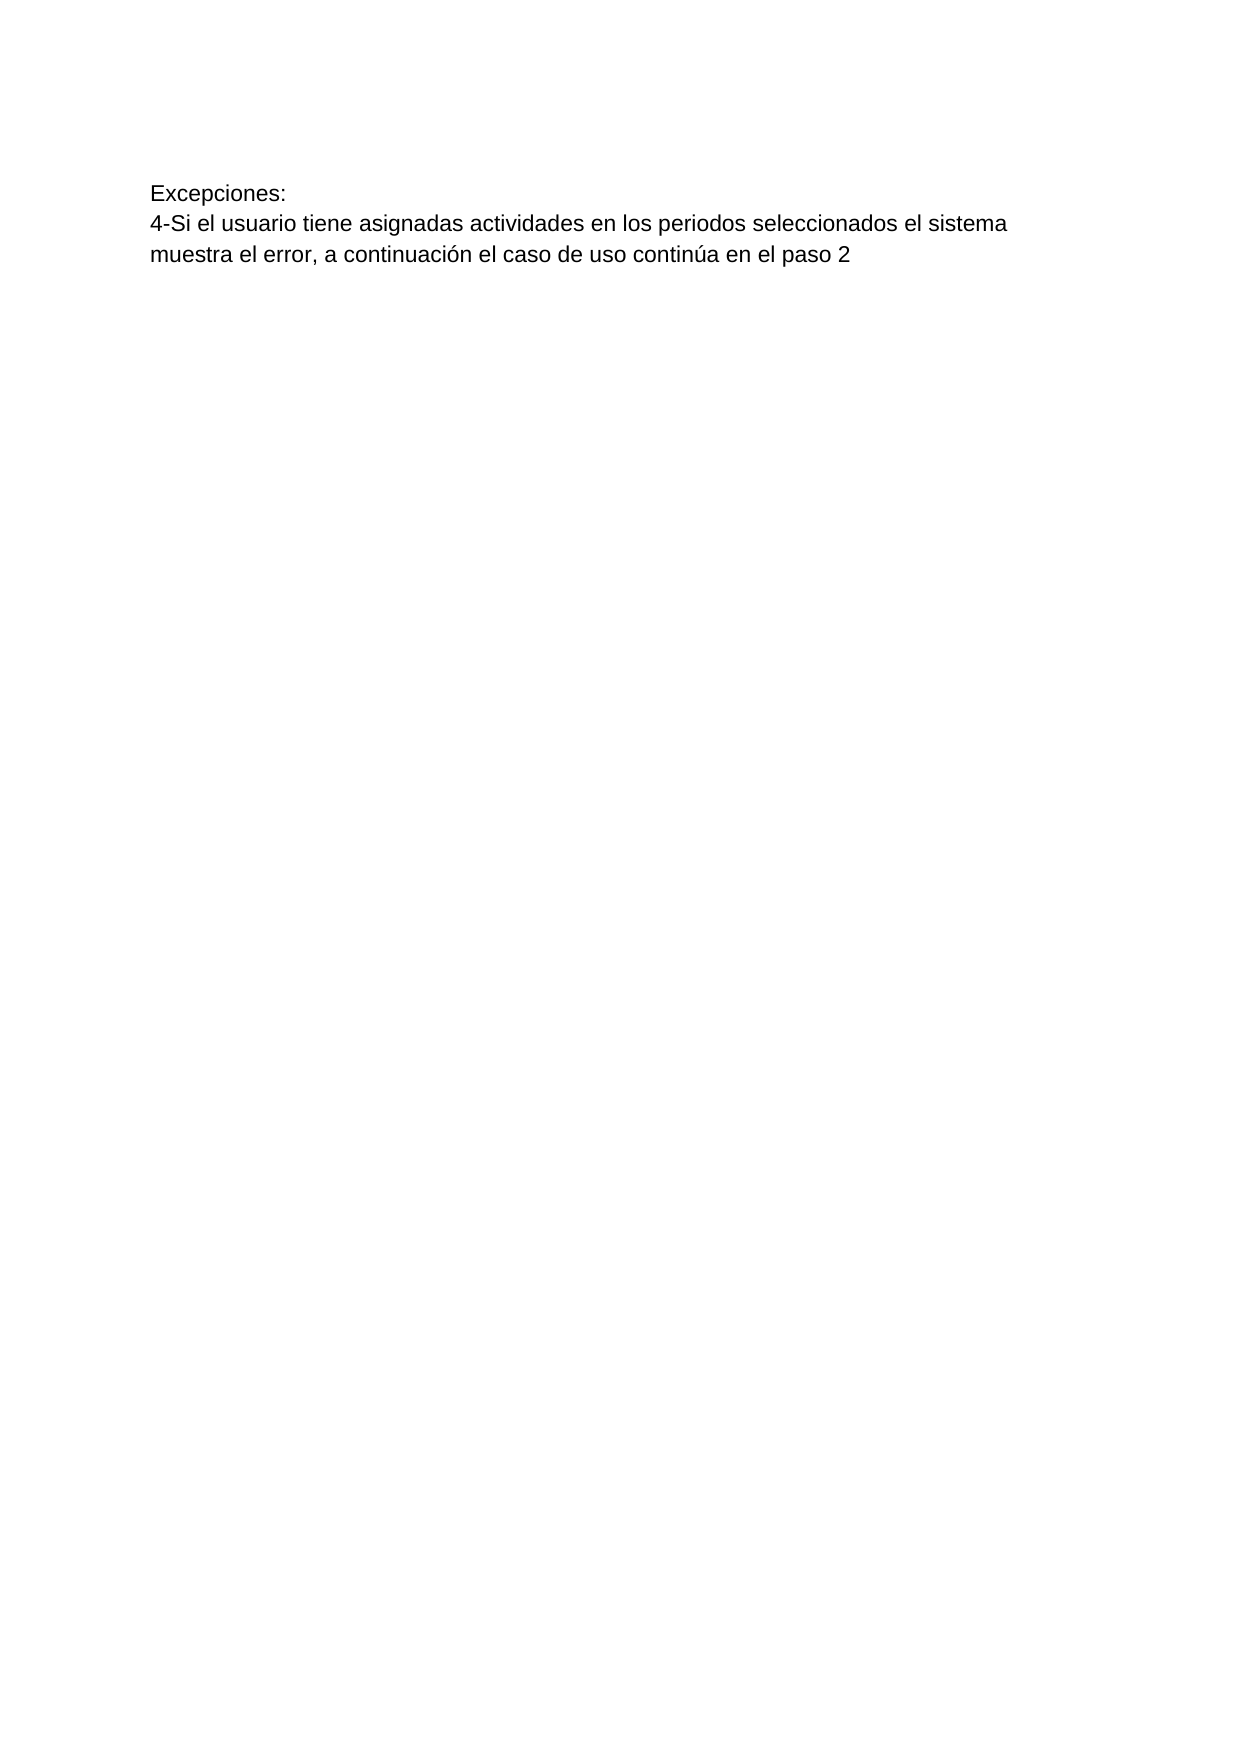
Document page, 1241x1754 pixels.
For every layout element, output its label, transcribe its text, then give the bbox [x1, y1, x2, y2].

text Excepciones: [150, 180, 1090, 207]
text 4-Si el usuario tiene asignadas actividades en los periodos seleccionados el sistema muestra el error, a continuación el caso de uso continúa en el paso 2 [150, 210, 1090, 267]
